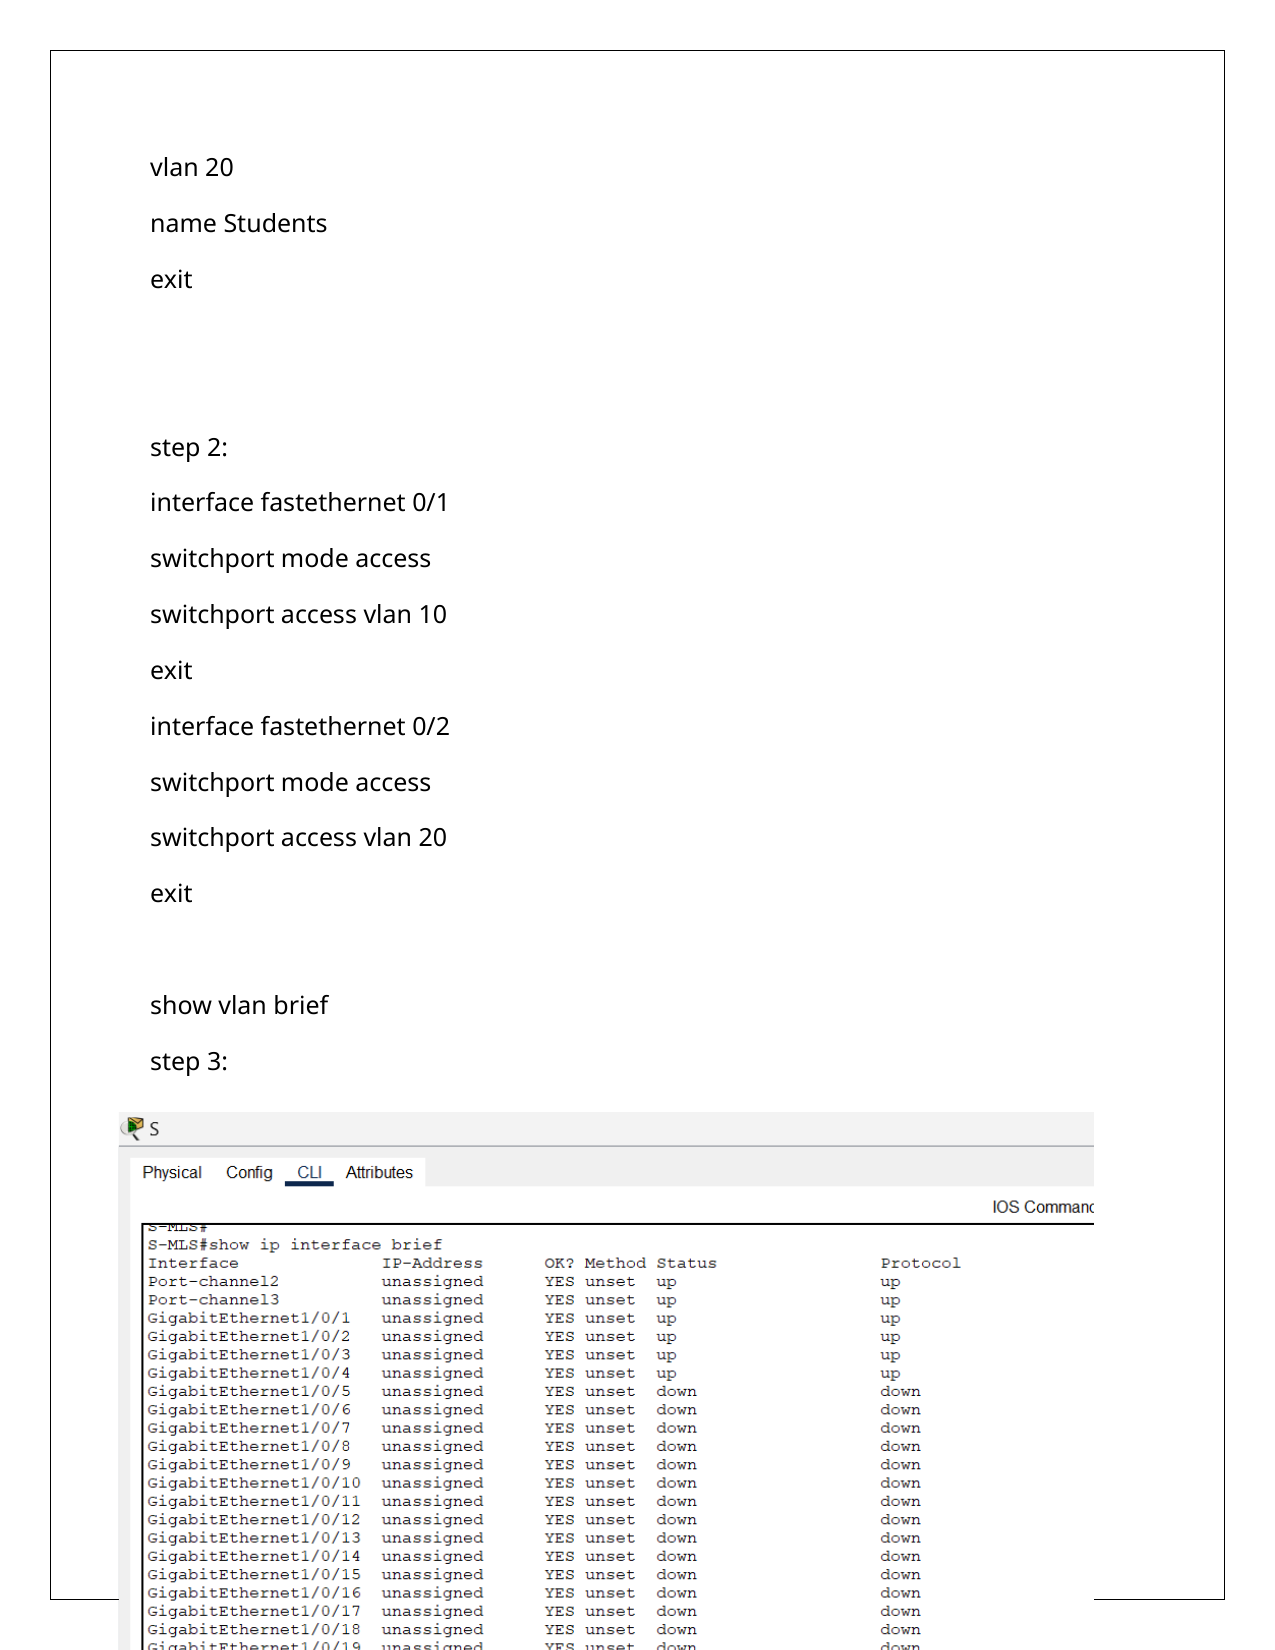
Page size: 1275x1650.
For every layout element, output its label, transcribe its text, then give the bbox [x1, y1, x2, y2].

text step 3: [150, 1043, 1125, 1117]
text vlan 20 [150, 150, 1125, 184]
text exit [150, 876, 1125, 910]
text exit [150, 652, 1125, 687]
text interface fastethernet 0/2 [150, 708, 1125, 742]
text name Students [150, 206, 1125, 240]
text switchport access vlan 10 [150, 597, 1125, 631]
text exit [150, 262, 1125, 296]
text interface fastethernet 0/1 [150, 485, 1125, 519]
text show vlan brief [150, 987, 1125, 1022]
text switchport mode access [150, 764, 1125, 798]
text switchport mode access [150, 541, 1125, 575]
picture [118, 1112, 1094, 1650]
text switchport access vlan 20 [150, 820, 1125, 854]
text step 2: [150, 429, 1125, 463]
